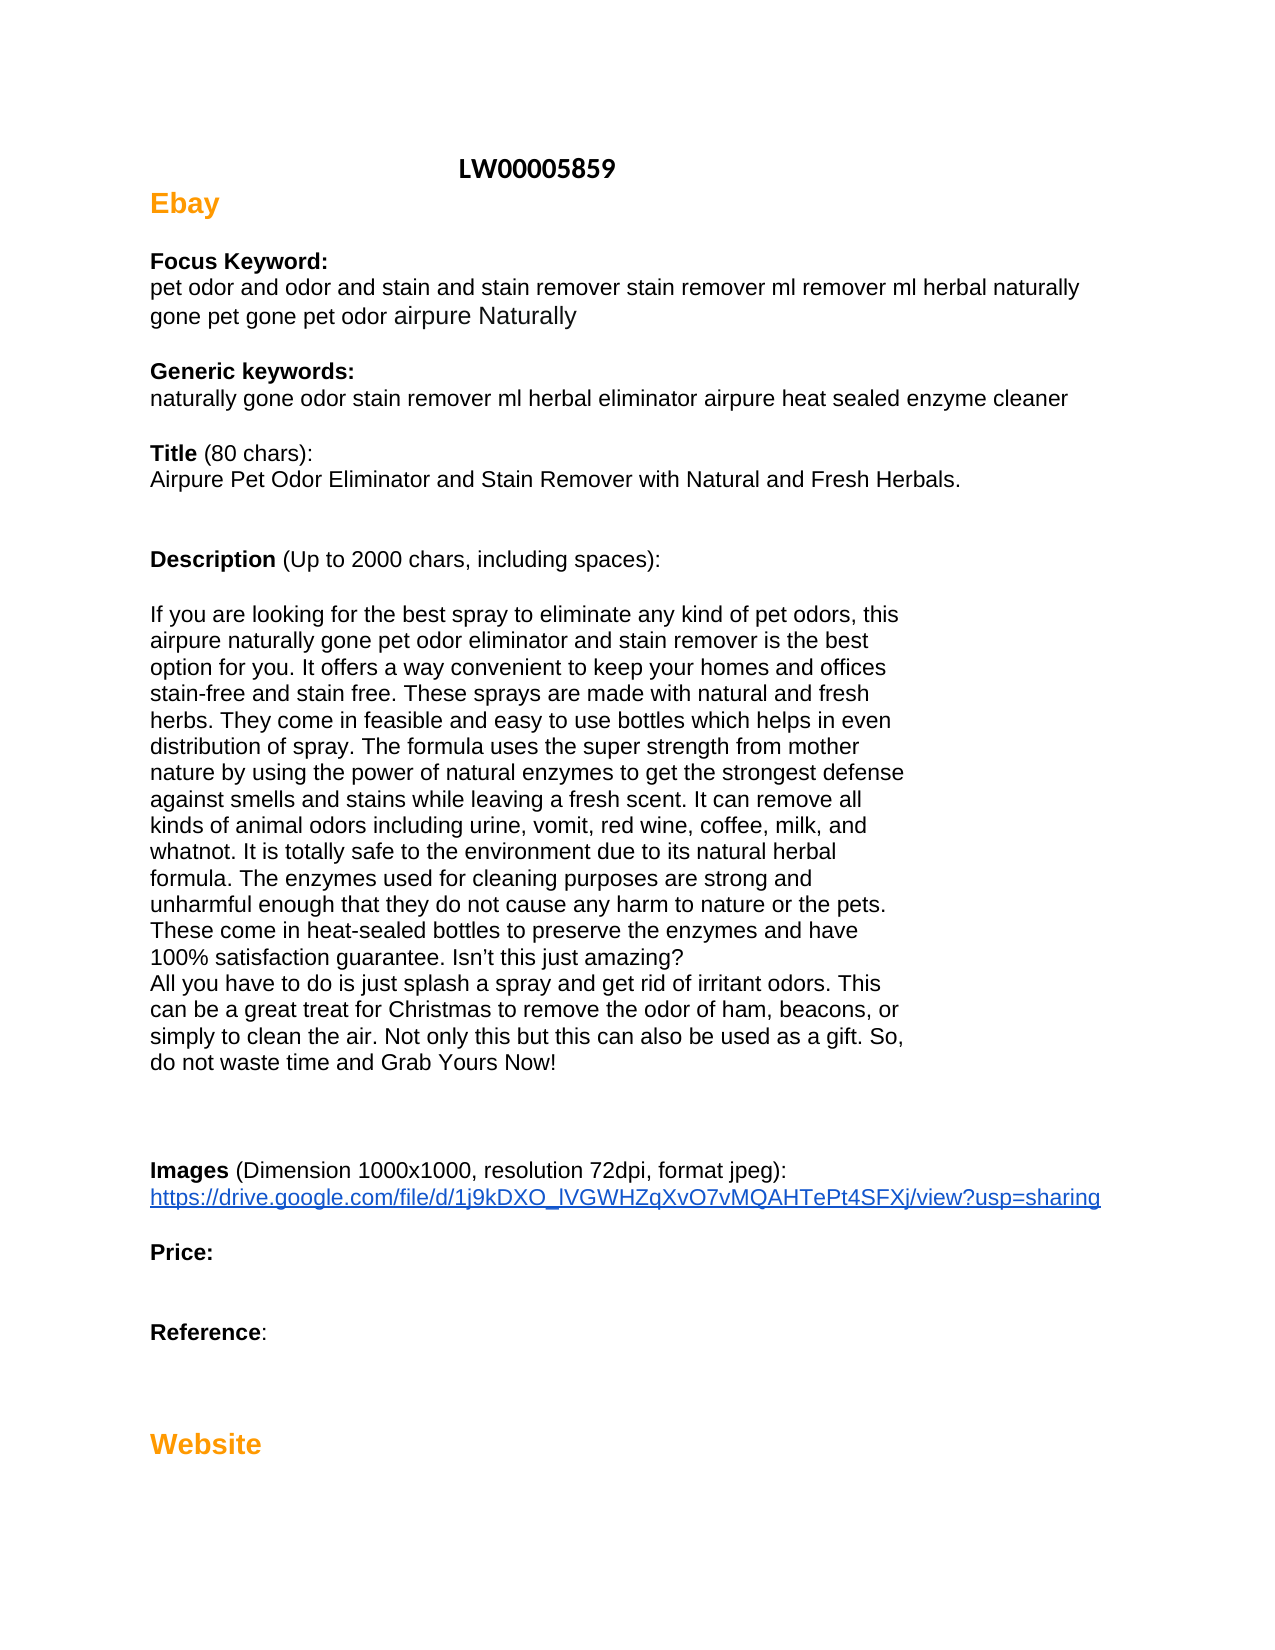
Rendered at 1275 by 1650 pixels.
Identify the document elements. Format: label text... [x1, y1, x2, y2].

text unharmful enough that they do not cause any harm to nature or the pets. [150, 891, 1125, 917]
text whatnot. It is totally safe to the environment due to its natural herbal [150, 838, 1125, 865]
text simply to clean the air. Not only this but this can also be used as a gift. So, [150, 1023, 1125, 1049]
text formula. The enzymes used for cleaning purposes are strong and [150, 865, 1125, 891]
text naturally gone odor stain remover ml herbal eliminator airpure heat sealed enzyme cleaner [150, 384, 1125, 411]
text kinds of animal odors including urine, vomit, red wine, coffee, milk, and [150, 812, 1125, 838]
text https://drive.google.com/file/d/1j9kDXO_lVGWHZqXvO7vMQAHTePt4SFXj/view?usp=sharing [150, 1184, 1125, 1210]
text herbs. They come in feasible and easy to use bottles which helps in even [150, 707, 1125, 733]
text If you are looking for the best spray to eliminate any kind of pet odors, this [150, 601, 1125, 627]
text Website [150, 1427, 1125, 1461]
text can be a great treat for Christmas to remove the odor of ham, beacons, or [150, 996, 1125, 1023]
text distribution of spray. The formula uses the super strength from mother [150, 733, 1125, 759]
text LW00005859 [150, 150, 1125, 186]
text Ebay [150, 186, 1125, 219]
text Focus Keyword: [150, 248, 1125, 274]
text airpure naturally gone pet odor eliminator and stain remover is the best [150, 627, 1125, 654]
text stain-free and stain free. These sprays are made with natural and fresh [150, 680, 1125, 707]
text Generic keywords: [150, 358, 1125, 384]
text do not waste time and Grab Yours Now! [150, 1049, 1125, 1076]
text Reference: [150, 1319, 1125, 1345]
text against smells and stains while leaving a fresh scent. It can remove all [150, 786, 1125, 812]
text Images (Dimension 1000x1000, resolution 72dpi, format jpeg): [150, 1157, 1125, 1184]
text nature by using the power of natural enzymes to get the strongest defense [150, 759, 1125, 786]
text 100% satisfaction guarantee. Isn’t this just amazing? [150, 944, 1125, 970]
text Airpure Pet Odor Eliminator and Stain Remover with Natural and Fresh Herbals. [150, 466, 1125, 492]
text pet odor and odor and stain and stain remover stain remover ml remover ml herbal naturally gone pet gone pet odor airpure Naturally [150, 274, 1125, 329]
text These come in heat-sealed bottles to preserve the enzymes and have [150, 917, 1125, 944]
text All you have to do is just splash a spray and get rid of irritant odors. This [150, 970, 1125, 996]
text Price: [150, 1239, 1125, 1265]
text Description (Up to 2000 chars, including spaces): [150, 546, 1125, 572]
text option for you. It offers a way convenient to keep your homes and offices [150, 654, 1125, 680]
text Title (80 chars): [150, 439, 1125, 466]
